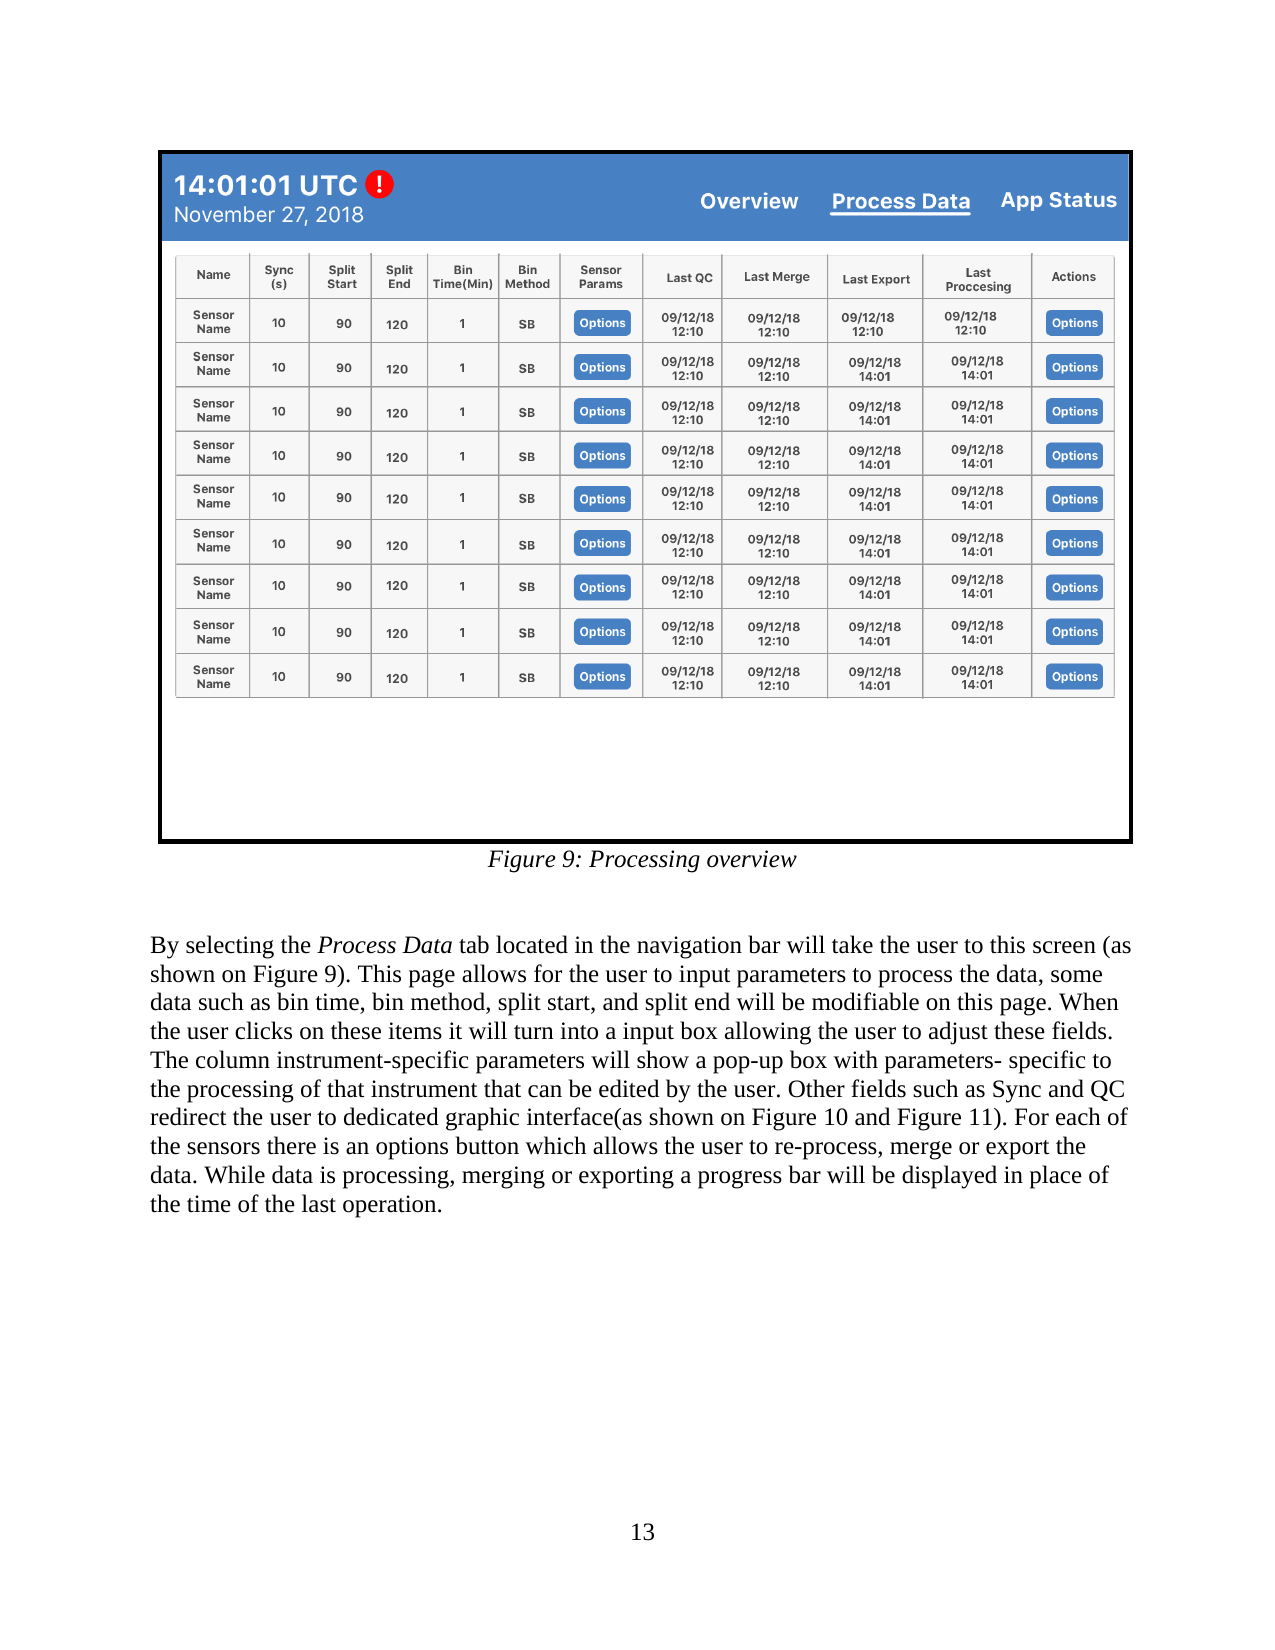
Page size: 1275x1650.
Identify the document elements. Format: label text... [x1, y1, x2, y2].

text Figure 9: Processing overview [150, 844, 1134, 872]
picture [162, 154, 1129, 839]
text By selecting the Process Data tab located in the navigation bar will take the user to this screen (as shown on Figure 9). This page allows for the user to input parameters to process the data, some data such as bin time, bin method, split start, and split end will be modifiable on this page. When the user clicks on these items it will turn into a input box allowing the user to adjust these fields. The column instrument-specific parameters will show a pop-up box with parameters- specific to the processing of that instrument that can be edited by the user. Other fields such as Sync and QC redirect the user to dedicated graphic interface(as shown on Figure 10 and Figure 11). For each of the sensors there is an options button which allows the user to re-process, merge or export the data. While data is processing, merging or exporting a progress bar will be displayed in place of the time of the last operation. [150, 930, 1134, 1217]
